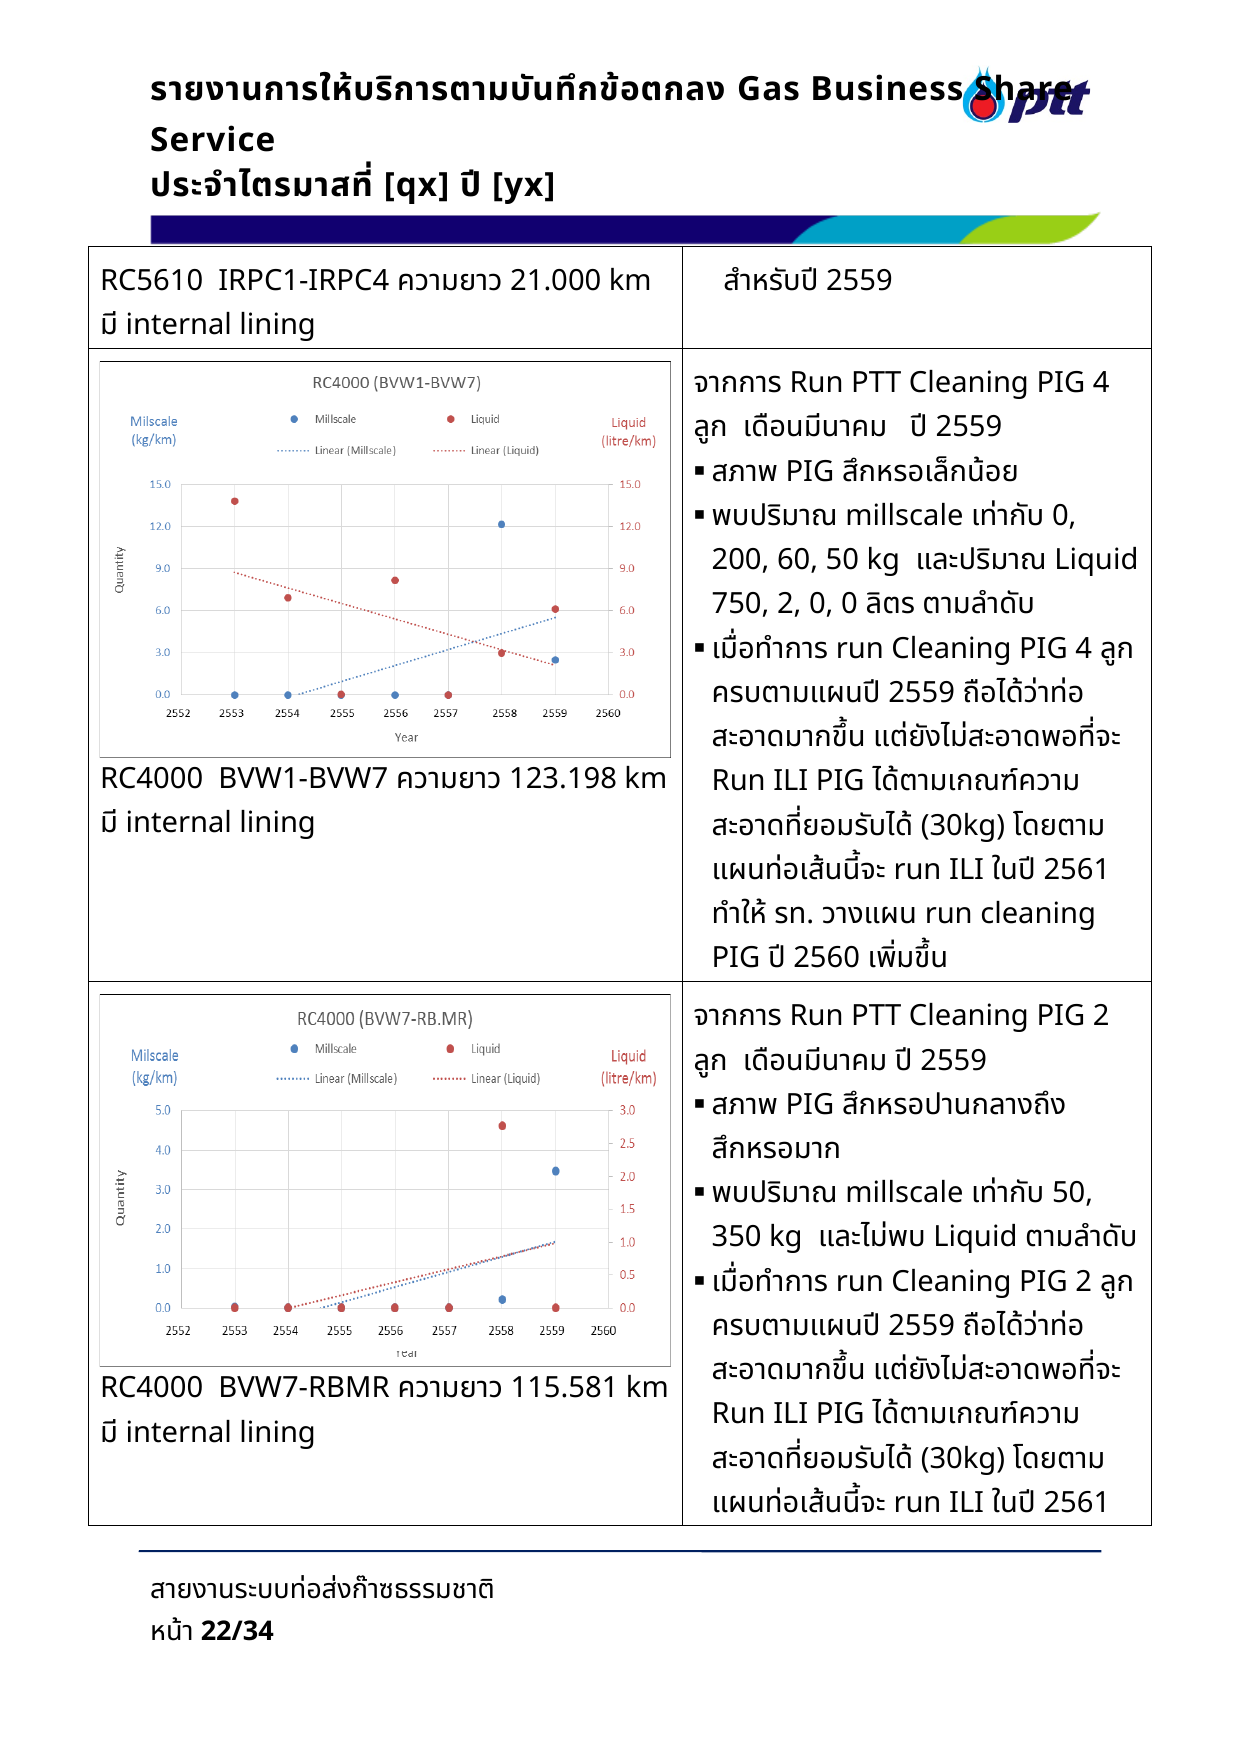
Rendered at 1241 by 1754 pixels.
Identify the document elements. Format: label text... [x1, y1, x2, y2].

picture [99, 361, 671, 758]
picture [150, 211, 1102, 246]
table_cell RC4000 BVW1-BVW7 ความยาว 123.198 km มี internal lining [89, 349, 682, 981]
table_cell จากการ Run PTT Cleaning PIG 4 ลูก เดือนมีนาคม ปี 2559 สภาพ PIG สึกหรอเล็กน้อย พบปริมาณ millscale เท่ากับ 0, 200, 60, 50 kg และปริมาณ Liquid 750, 2, 0, 0 ลิตร ตามลำดับ เมื่อทำการ run Cleaning PIG 4 ลูก ครบตามแผนปี 2559 ถือได้ว่าท่อสะอาดมากขึ้น แต่ยังไม่สะอาดพอที่จะ Run ILI PIG ได้ตามเกณฑ์ความสะอาดที่ยอมรับได้ (30kg) โดยตามแผนท่อเส้นนี้จะ run ILI ในปี 2561 ทำให้ รท. วางแผน run cleaning PIG ปี 2560 เพิ่มขึ้น [683, 349, 1151, 981]
picture [962, 65, 1091, 123]
picture [99, 994, 671, 1367]
table_cell RC4000 BVW7-RBMR ความยาว 115.581 km มี internal lining [89, 982, 682, 1525]
table_cell RC5610 IRPC1-IRPC4 ความยาว 21.000 km มี internal lining [89, 247, 682, 348]
